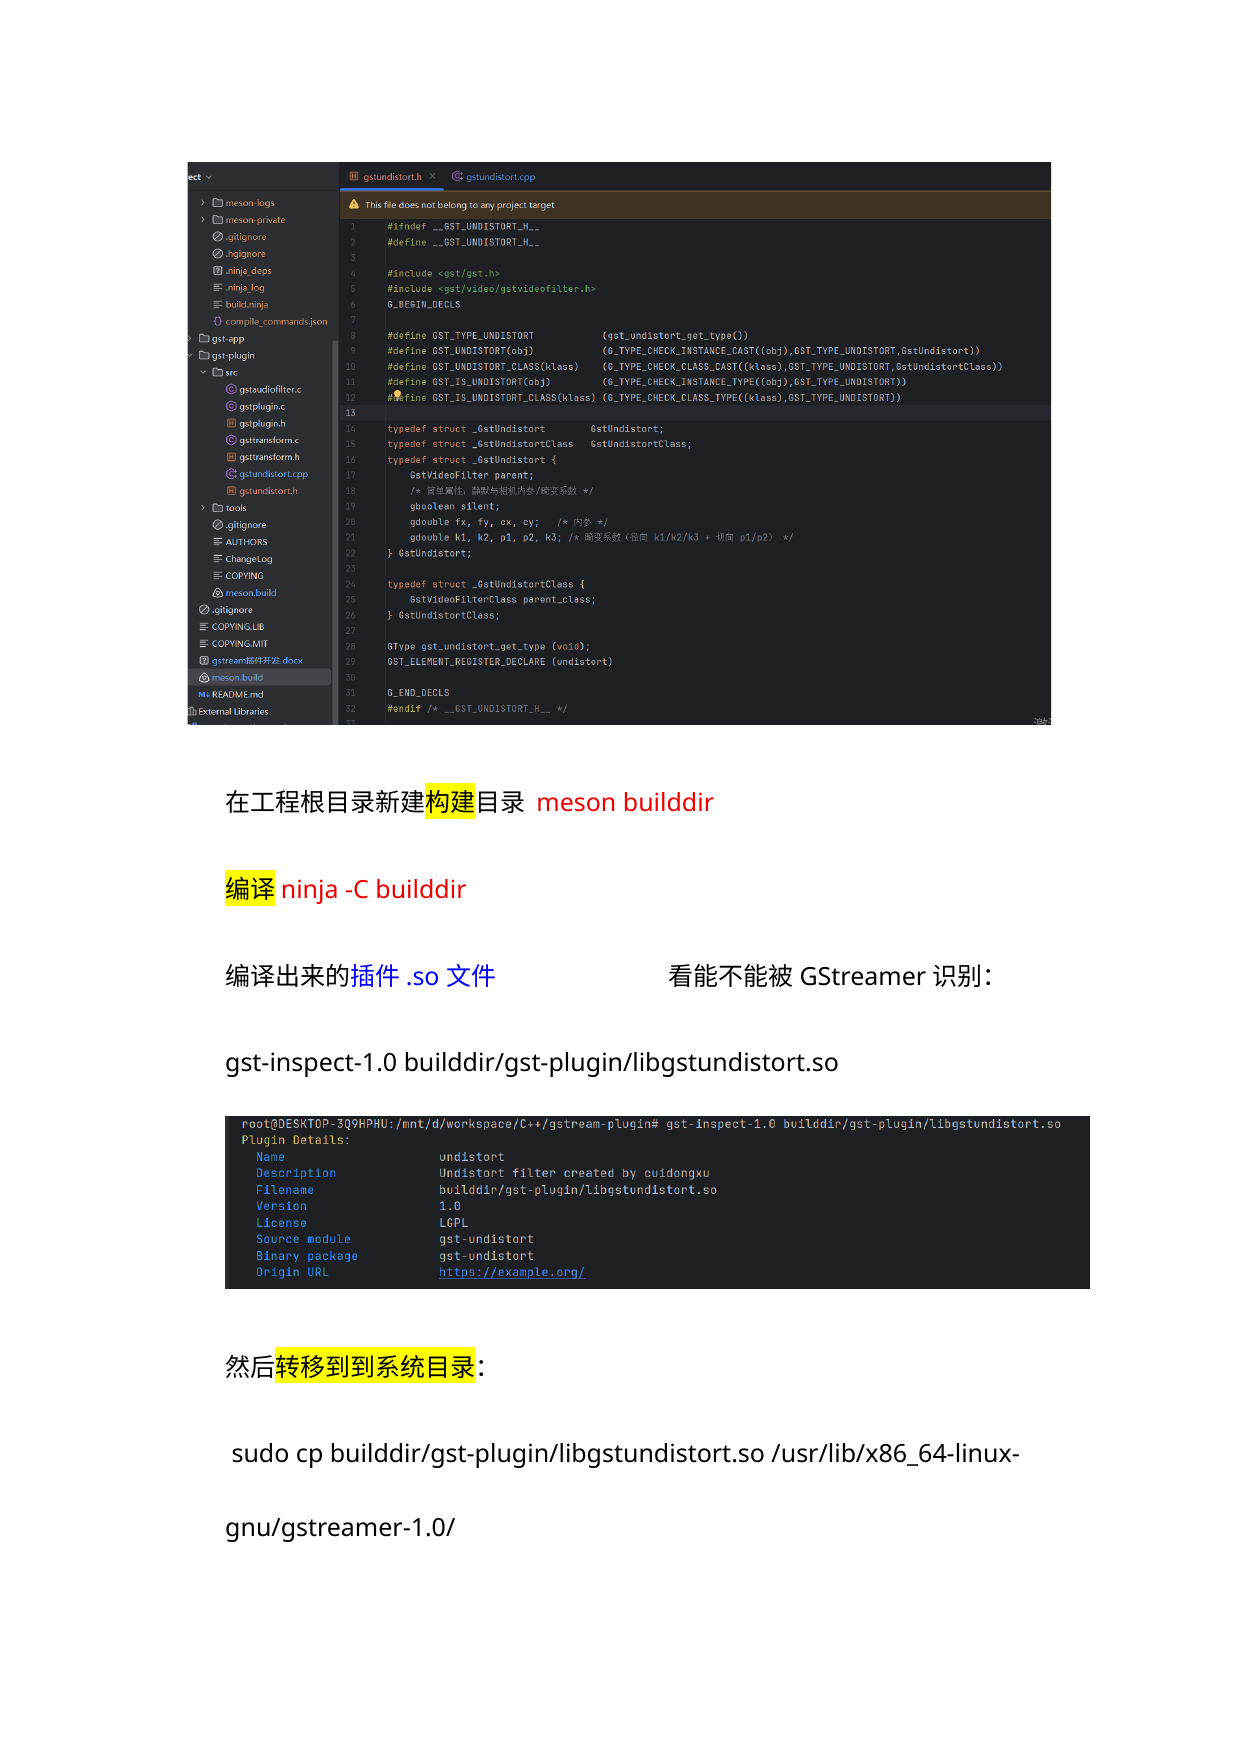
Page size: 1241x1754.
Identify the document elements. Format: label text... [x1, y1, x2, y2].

text 编译 ninja -C builddir [225, 855, 1053, 920]
text sudo cp builddir/gst-plugin/libgstundistort.so /usr/lib/x86_64-linux-gnu/gstreamer-1.0/ [225, 1420, 1053, 1559]
picture [187, 162, 1052, 725]
text gst-inspect-1.0 builddir/gst-plugin/libgstundistort.so [225, 1029, 1053, 1094]
text 然后转移到到系统目录： [225, 1333, 1053, 1398]
text 在工程根目录新建构建目录 meson builddir [225, 768, 1053, 833]
text 编译出来的插件 .so 文件 看能不能被 GStreamer 识别： [225, 942, 1053, 1007]
picture [225, 1116, 1090, 1289]
